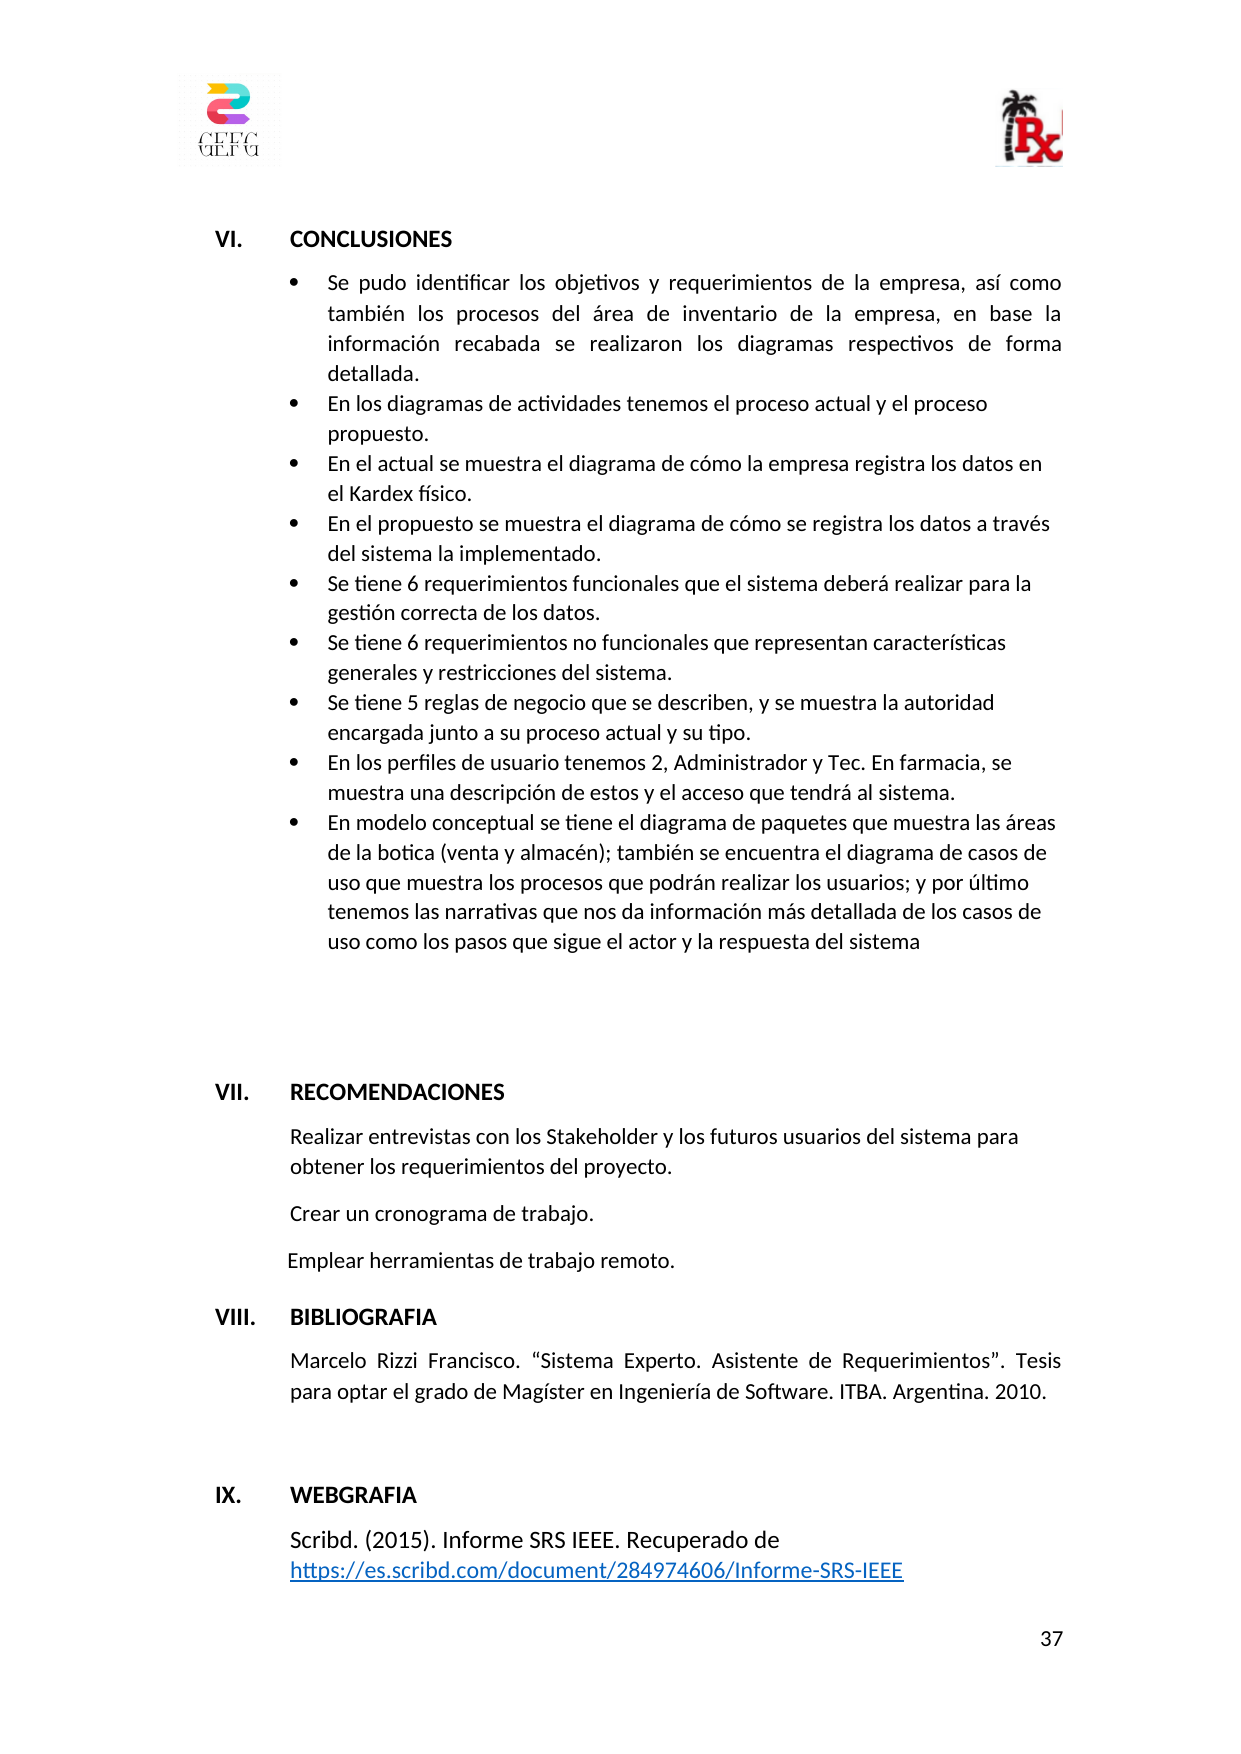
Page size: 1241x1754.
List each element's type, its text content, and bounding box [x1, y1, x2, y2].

subtitle BIBLIOGRAFIA [215, 1301, 1063, 1331]
picture [995, 88, 1063, 167]
subtitle WEBGRAFIA [215, 1479, 1063, 1509]
list Se tiene 6 requerimientos no funcionales que representan características generales y restricciones del sistema. [290, 628, 1063, 686]
list Se pudo identificar los objetivos y requerimientos de la empresa, así como también los procesos del área de inventario de la empresa, en base la información recabada se realizaron los diagramas respectivos de forma detallada. [290, 268, 1063, 387]
list En los diagramas de actividades tenemos el proceso actual y el proceso propuesto. [290, 389, 1063, 447]
text Scribd. (2015). Informe SRS IEEE. Recuperado de https://es.scribd.com/document/284974606/Informe-SRS-IEEE [290, 1525, 1063, 1584]
list En modelo conceptual se tiene el diagrama de paquetes que muestra las áreas de la botica (venta y almacén); también se encuentra el diagrama de casos de uso que muestra los procesos que podrán realizar los usuarios; y por último tenemos las narrativas que nos da información más detallada de los casos de uso como los pasos que sigue el actor y la respuesta del sistema [290, 808, 1063, 955]
list En el actual se muestra el diagrama de cómo la empresa registra los datos en el Kardex físico. [290, 449, 1063, 507]
picture [177, 73, 282, 167]
subtitle RECOMENDACIONES [215, 1076, 1063, 1107]
text Realizar entrevistas con los Stakeholder y los futuros usuarios del sistema para obtener los requerimientos del proyecto. [290, 1122, 1063, 1180]
list En el propuesto se muestra el diagrama de cómo se registra los datos a través del sistema la implementado. [290, 509, 1063, 567]
text Marcelo Rizzi Francisco. “Sistema Experto. Asistente de Requerimientos”. Tesis para optar el grado de Magíster en Ingeniería de Software. ITBA. Argentina. 2010. [290, 1347, 1063, 1405]
text Crear un cronograma de trabajo. [290, 1199, 1063, 1227]
list Se tiene 5 reglas de negocio que se describen, y se muestra la autoridad encargada junto a su proceso actual y su tipo. [290, 688, 1063, 746]
list Se tiene 6 requerimientos funcionales que el sistema deberá realizar para la gestión correcta de los datos. [290, 569, 1063, 627]
subtitle CONCLUSIONES [215, 223, 1063, 253]
list En los perfiles de usuario tenemos 2, Administrador y Tec. En farmacia, se muestra una descripción de estos y el acceso que tendrá al sistema. [290, 748, 1063, 806]
text Emplear herramientas de trabajo remoto. [177, 1246, 1063, 1274]
